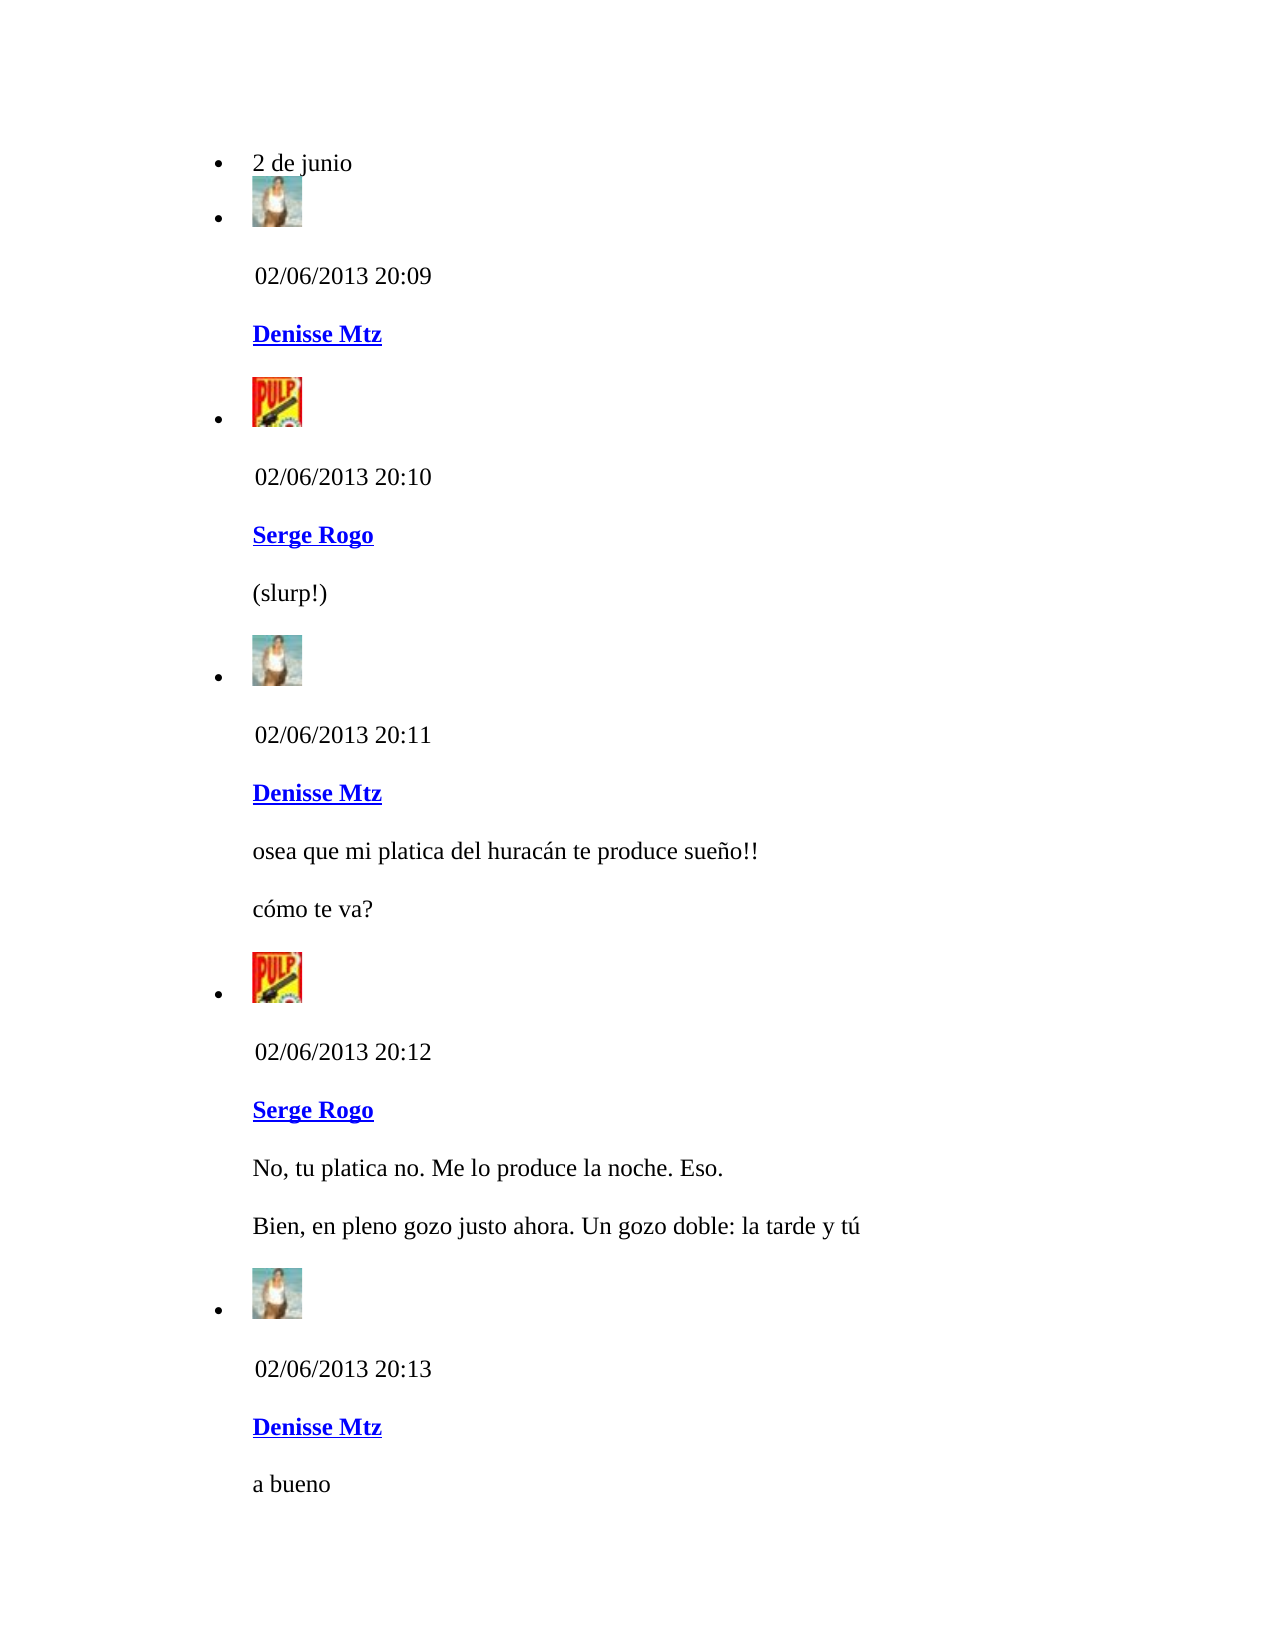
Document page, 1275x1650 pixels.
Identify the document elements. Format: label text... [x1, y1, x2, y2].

picture [252, 1268, 303, 1319]
picture [252, 952, 303, 1003]
text Serge Rogo [252, 1095, 1098, 1124]
text 02/06/2013 20:11 [252, 721, 1098, 749]
picture [252, 176, 303, 227]
text osea que mi platica del huracán te produce sueño!! [252, 836, 1098, 865]
text Bien, en pleno gozo justo ahora. Un gozo doble: la tarde y tú [252, 1211, 1098, 1240]
text cómo te va? [252, 894, 1098, 923]
text Denisse Mtz [252, 778, 1098, 807]
text Denisse Mtz [252, 1412, 1098, 1440]
list 2 de junio [215, 148, 1098, 176]
text 02/06/2013 20:10 [252, 462, 1098, 491]
text Serge Rogo [252, 520, 1098, 549]
text Denisse Mtz [252, 319, 1098, 348]
picture [252, 635, 303, 686]
text 02/06/2013 20:13 [252, 1354, 1098, 1382]
text 02/06/2013 20:09 [252, 261, 1098, 290]
picture [252, 377, 303, 427]
text 02/06/2013 20:12 [252, 1037, 1098, 1066]
text (slurp!) [252, 578, 1098, 607]
text a bueno [252, 1469, 1098, 1498]
text No, tu platica no. Me lo produce la noche. Eso. [252, 1153, 1098, 1182]
